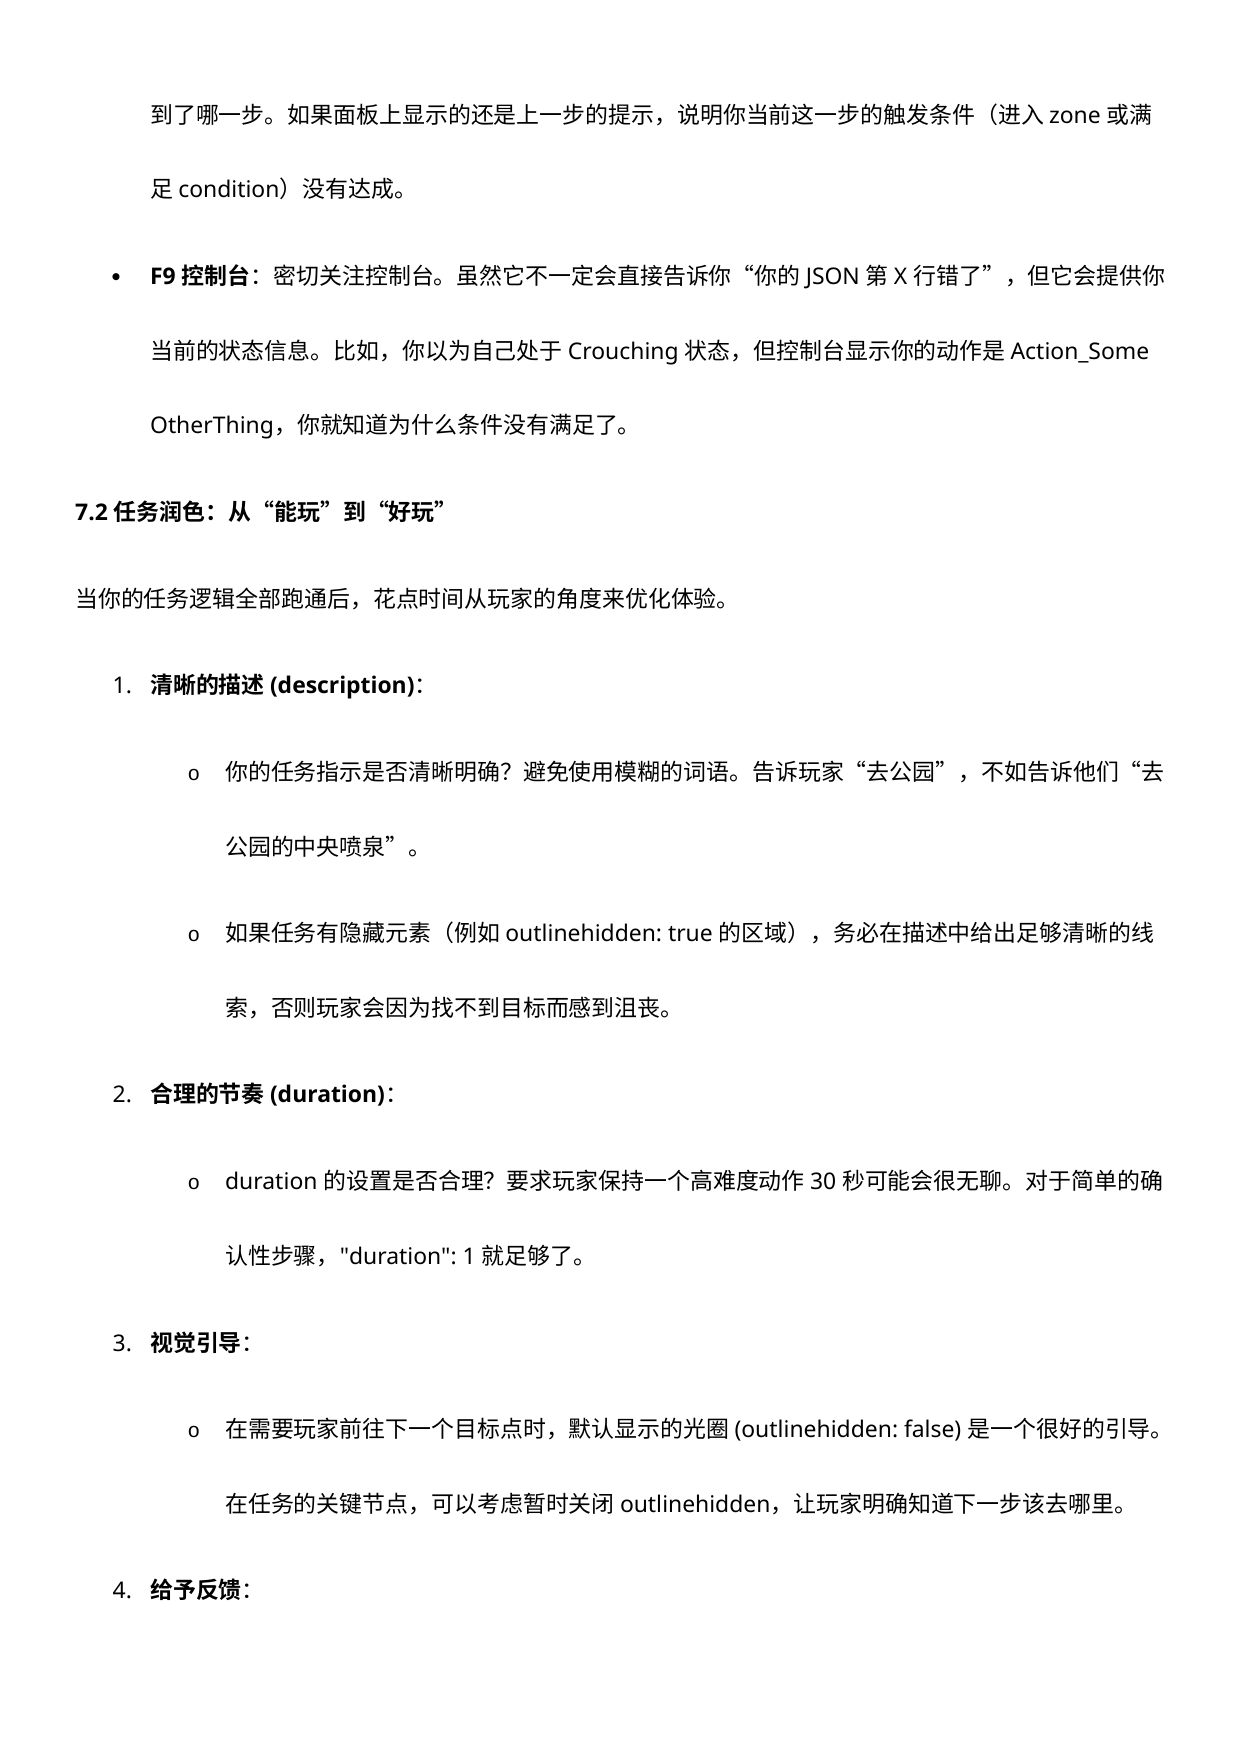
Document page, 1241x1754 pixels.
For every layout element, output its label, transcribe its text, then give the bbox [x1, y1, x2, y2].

list duration 的设置是否合理？要求玩家保持一个高难度动作 30 秒可能会很无聊。对于简单的确认性步骤，"duration": 1 就足够了。 [187, 1147, 1165, 1287]
list 在需要玩家前往下一个目标点时，默认显示的光圈 (outlinehidden: false) 是一个很好的引导。在任务的关键节点，可以考虑暂时关闭 outlinehidden，让玩家明确知道下一步该去哪里。 [187, 1395, 1165, 1535]
text 当你的任务逻辑全部跑通后，花点时间从玩家的角度来优化体验。 [75, 565, 1165, 630]
list 你的任务指示是否清晰明确？避免使用模糊的词语。告诉玩家“去公园”，不如告诉他们“去公园的中央喷泉”。 [187, 738, 1165, 878]
list F9 控制台：密切关注控制台。虽然它不一定会直接告诉你“你的 JSON 第 X 行错了”，但它会提供你当前的状态信息。比如，你以为自己处于 Crouching 状态，但控制台显示你的动作是 Action_SomeOtherThing，你就知道为什么条件没有满足了。 [112, 242, 1165, 456]
list 给予反馈： [112, 1557, 1165, 1622]
list 如果任务有隐藏元素（例如 outlinehidden: true 的区域），务必在描述中给出足够清晰的线索，否则玩家会因为找不到目标而感到沮丧。 [187, 899, 1165, 1039]
list 视觉引导： [112, 1308, 1165, 1373]
text 7.2 任务润色：从“能玩”到“好玩” [75, 478, 1165, 543]
list 合理的节奏 (duration)： [112, 1061, 1165, 1126]
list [112, 81, 1165, 220]
list 清晰的描述 (description)： [112, 651, 1165, 716]
